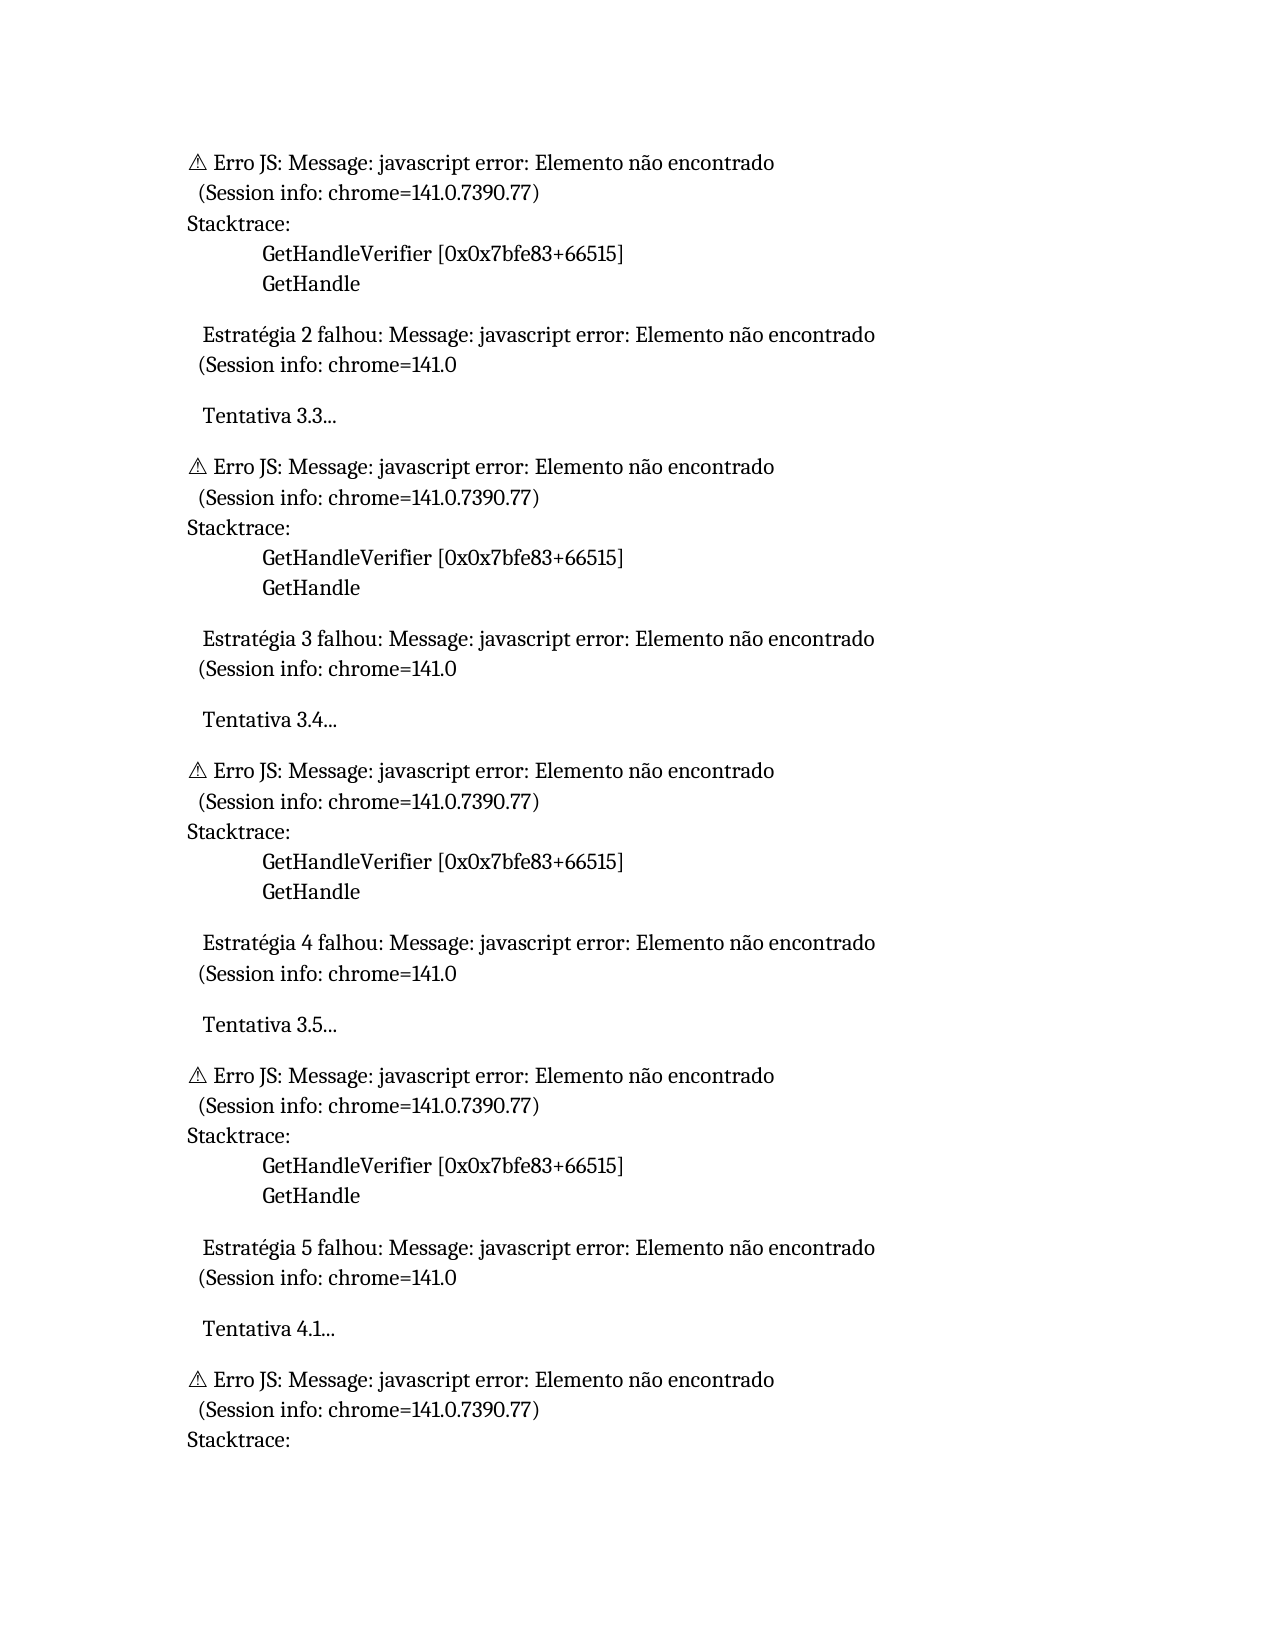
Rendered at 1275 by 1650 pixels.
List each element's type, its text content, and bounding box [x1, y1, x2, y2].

text Estratégia 3 falhou: Message: javascript error: Elemento não encontrado (Session info: chrome=141.0 [187, 626, 1087, 683]
text Tentativa 3.5... [187, 1011, 1087, 1038]
text Tentativa 4.1... [187, 1316, 1087, 1342]
text Estratégia 5 falhou: Message: javascript error: Elemento não encontrado (Session info: chrome=141.0 [187, 1234, 1087, 1291]
text Estratégia 4 falhou: Message: javascript error: Elemento não encontrado (Session info: chrome=141.0 [187, 930, 1087, 987]
text Tentativa 3.4... [187, 707, 1087, 734]
text Estratégia 2 falhou: Message: javascript error: Elemento não encontrado (Session info: chrome=141.0 [187, 322, 1087, 378]
text Tentativa 3.3... [187, 403, 1087, 429]
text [187, 150, 1087, 297]
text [187, 1367, 1087, 1453]
